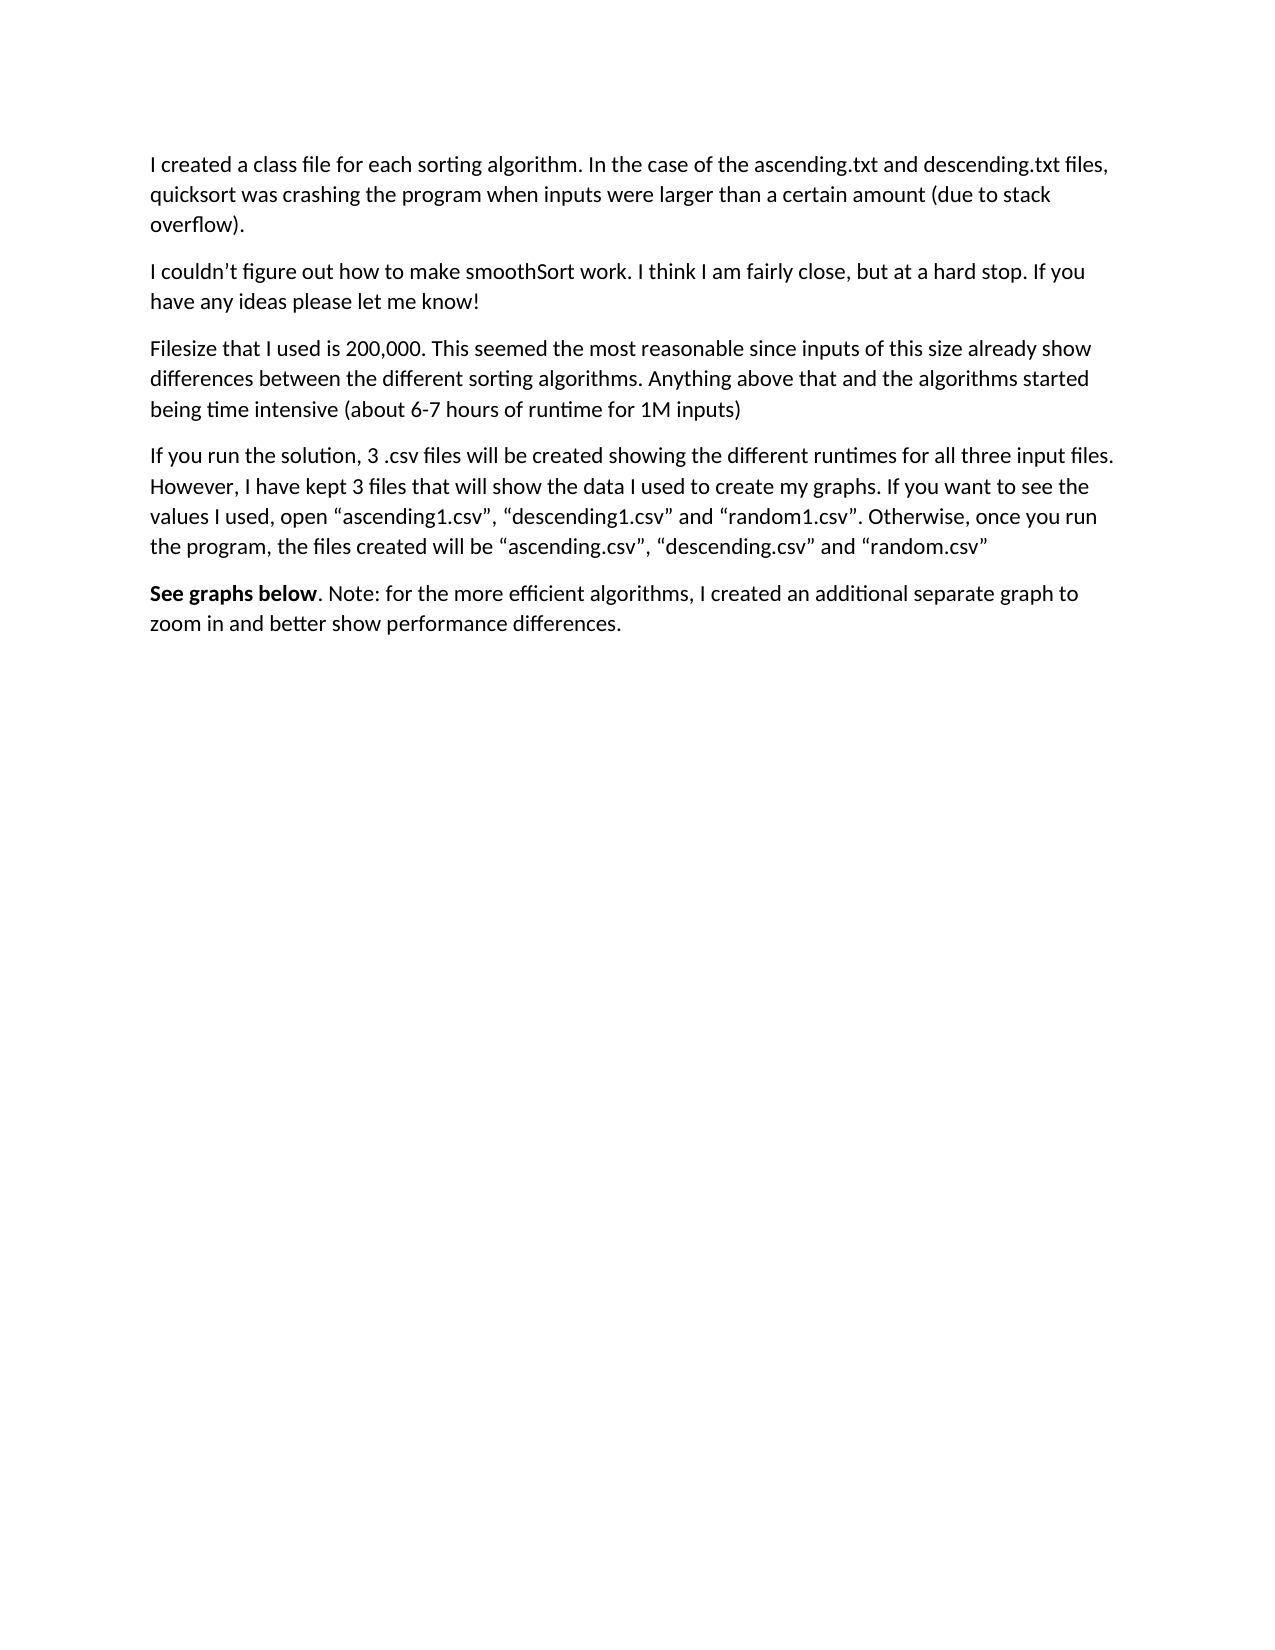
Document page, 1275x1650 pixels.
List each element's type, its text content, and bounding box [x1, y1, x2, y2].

text I couldn’t figure out how to make smoothSort work. I think I am fairly close, but at a hard stop. If you have any ideas please let me know! [150, 257, 1125, 316]
text If you run the solution, 3 .csv files will be created showing the different runtimes for all three input files. However, I have kept 3 files that will show the data I used to create my graphs. If you want to see the values I used, open “ascending1.csv”, “descending1.csv” and “random1.csv”. Otherwise, once you run the program, the files created will be “ascending.csv”, “descending.csv” and “random.csv” [150, 442, 1125, 560]
text See graphs below. Note: for the more efficient algorithms, I created an additional separate graph to zoom in and better show performance differences. [150, 579, 1125, 637]
text I created a class file for each sorting algorithm. In the case of the ascending.txt and descending.txt files, quicksort was crashing the program when inputs were larger than a certain amount (due to stack overflow). [150, 150, 1125, 238]
text Filesize that I used is 200,000. This seemed the most reasonable since inputs of this size already show differences between the different sorting algorithms. Anything above that and the algorithms started being time intensive (about 6-7 hours of runtime for 1M inputs) [150, 334, 1125, 423]
